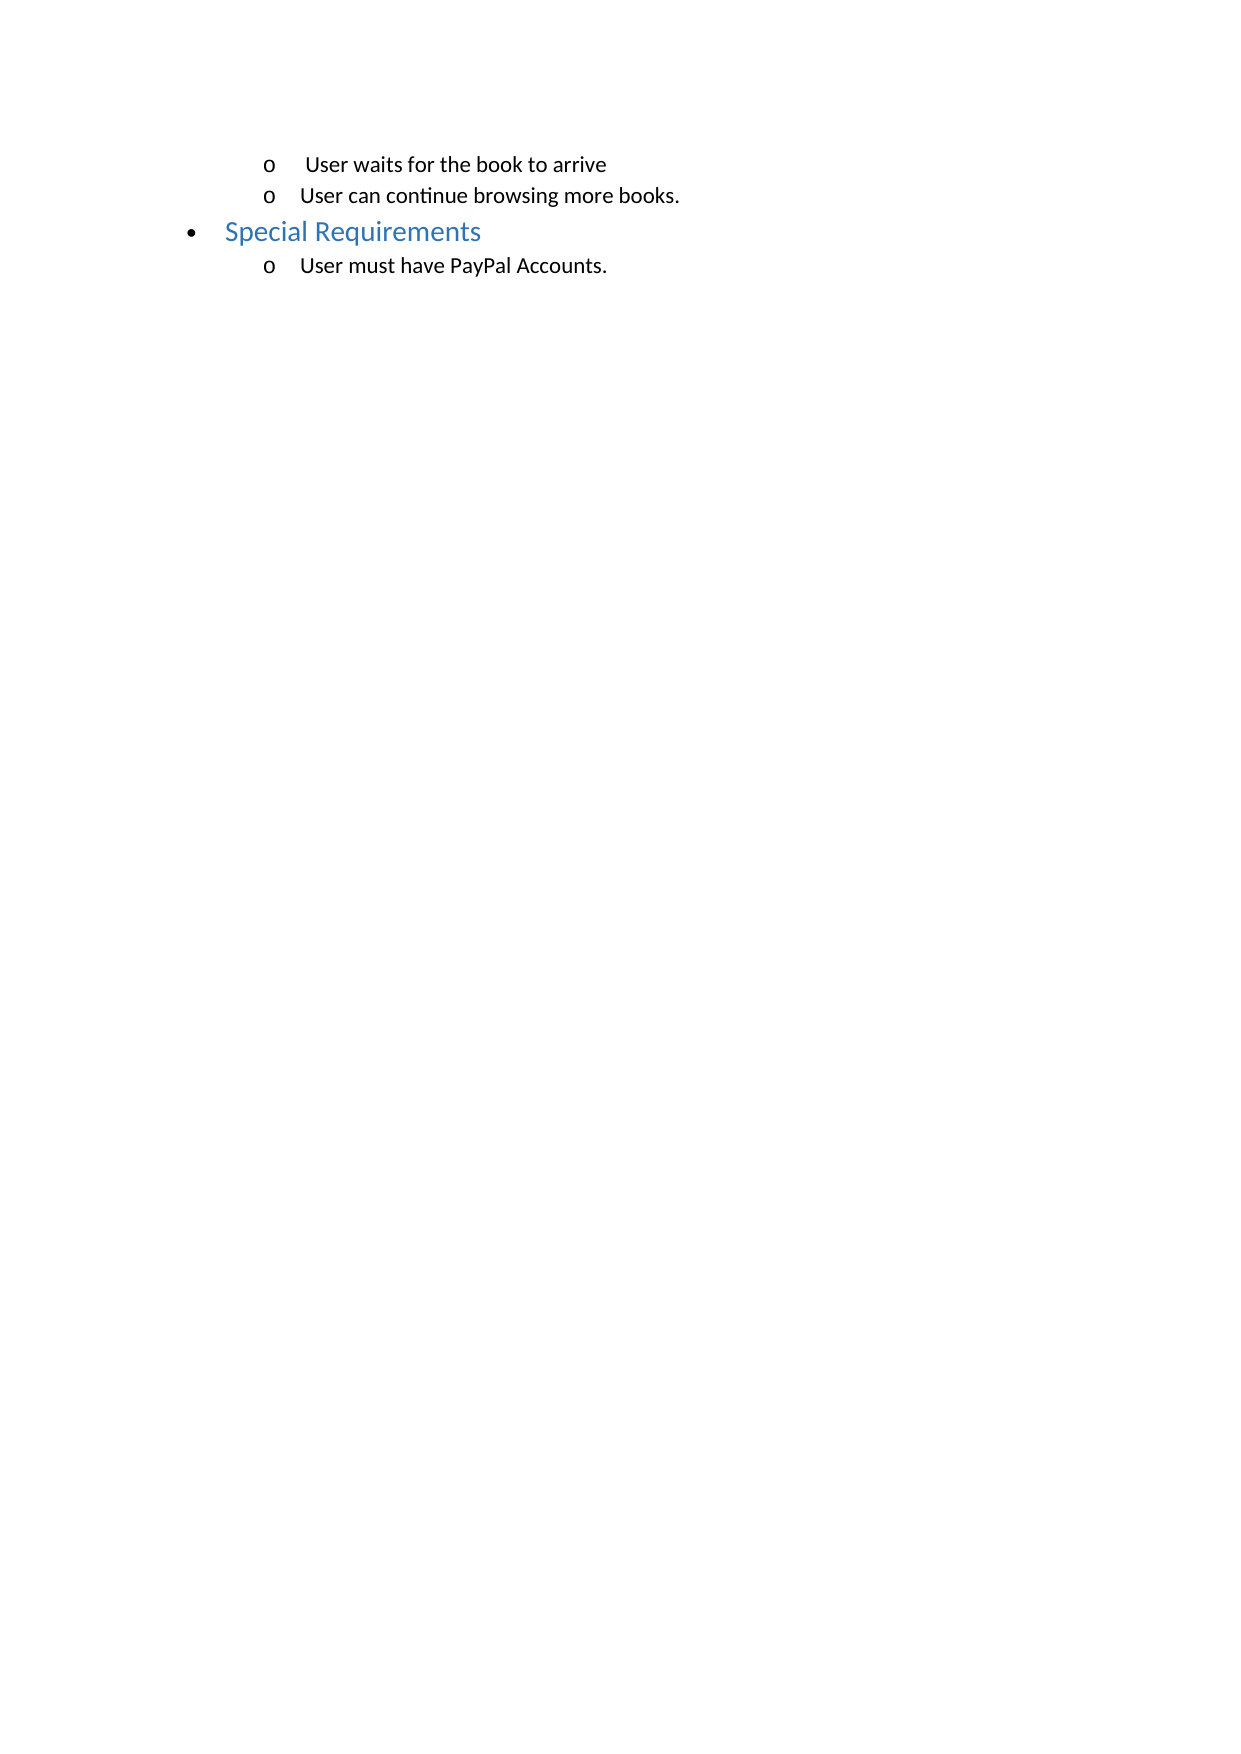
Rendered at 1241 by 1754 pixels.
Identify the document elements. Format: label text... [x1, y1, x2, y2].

list User must have PayPal Accounts. [262, 251, 1090, 281]
list User can continue browsing more books. [262, 181, 1090, 211]
list Special Requirements [187, 213, 1090, 248]
list User waits for the book to arrive [262, 150, 1090, 179]
